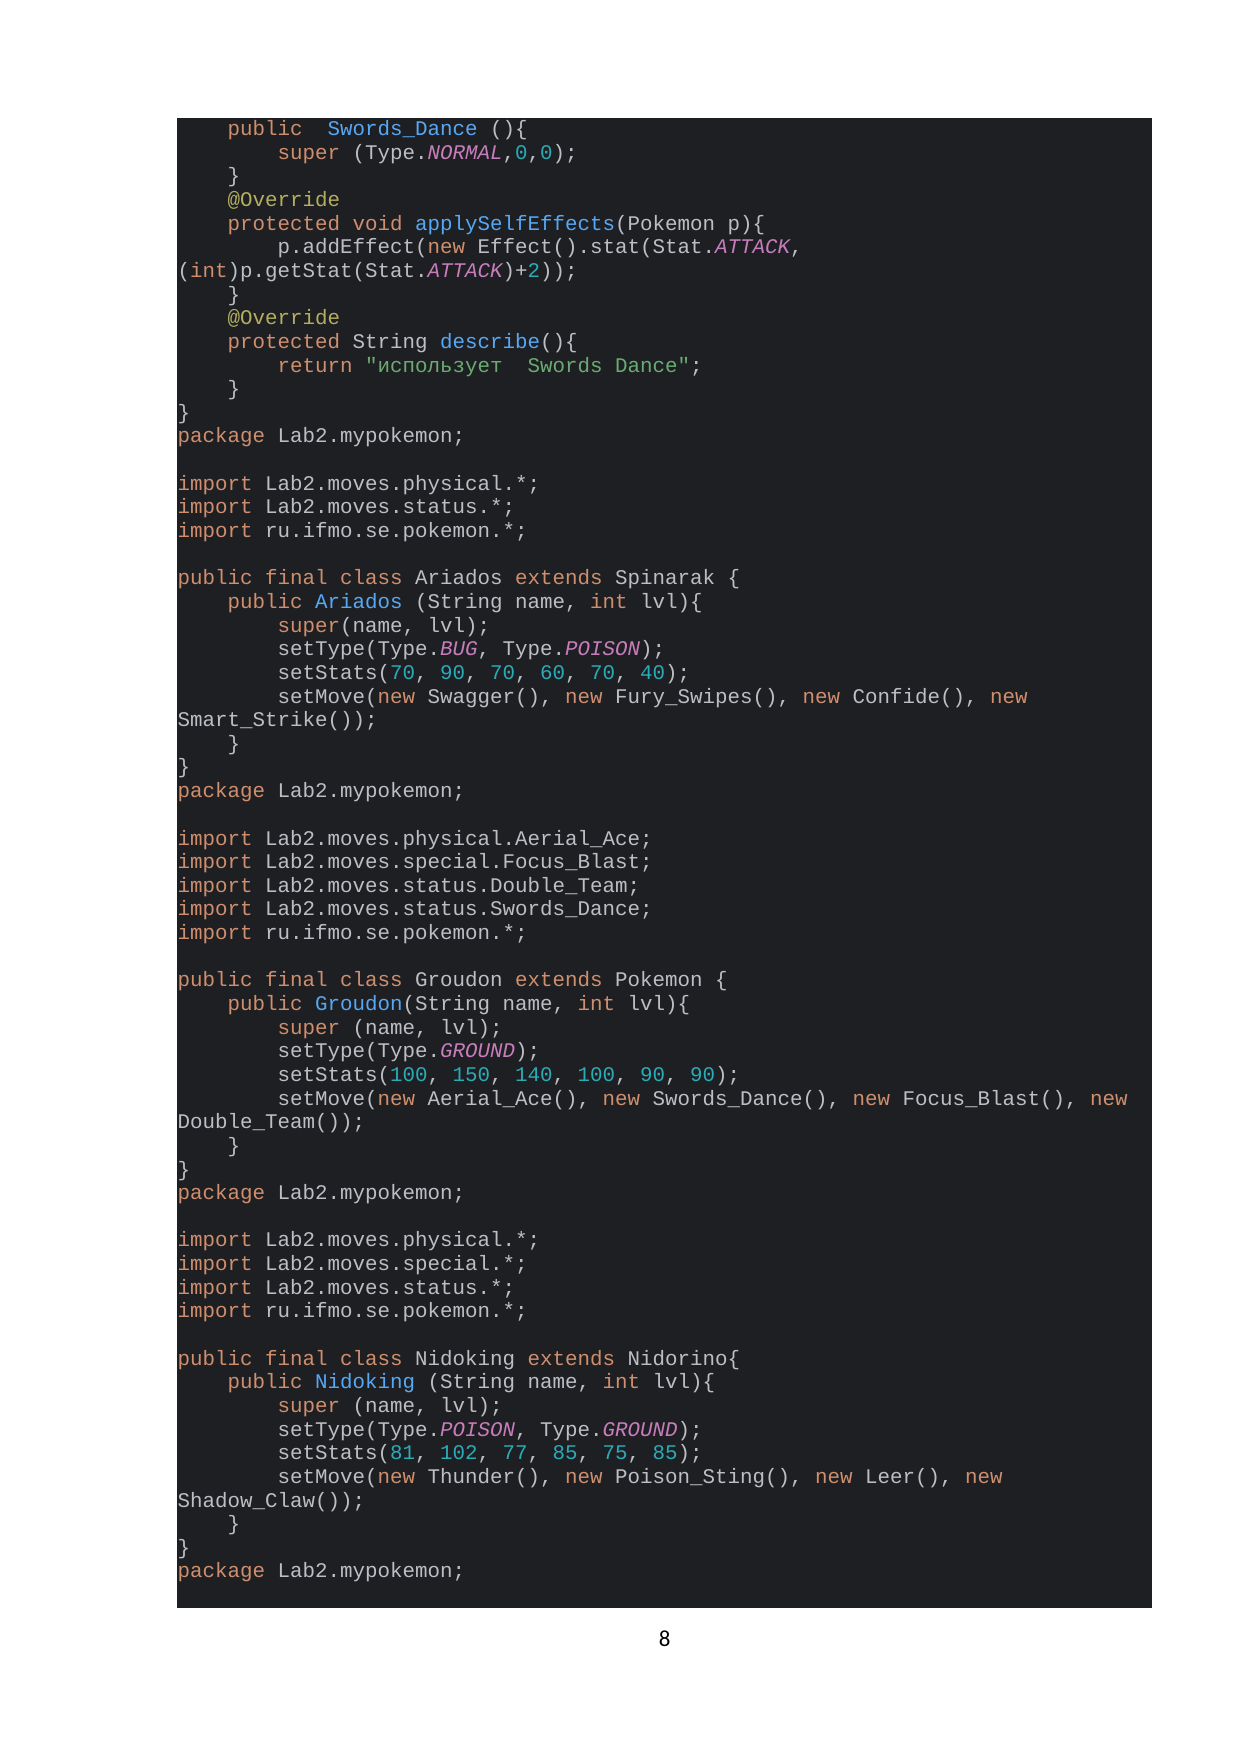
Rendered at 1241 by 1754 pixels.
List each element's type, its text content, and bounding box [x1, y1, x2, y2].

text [177, 1561, 1152, 1608]
text package Lab2.mypokemon; import Lab2.moves.physical.Aerial_Ace; import Lab2.moves.special.Focus_Blast; import Lab2.moves.status.Double_Team; import Lab2.moves.status.Swords_Dance; import ru.ifmo.se.pokemon.*; public final class Groudon extends Pokemon { public Groudon(String name, int lvl){ super (name, lvl); setType(Type.GROUND); setStats(100, 150, 140, 100, 90, 90); setMove(new Aerial_Ace(), new Swords_Dance(), new Focus_Blast(), new Double_Team()); } } [177, 780, 1152, 1182]
text package Lab2.mypokemon; import Lab2.moves.physical.*; import Lab2.moves.status.*; import ru.ifmo.se.pokemon.*; public final class Ariados extends Spinarak { public Ariados (String name, int lvl){ super(name, lvl); setType(Type.BUG, Type.POISON); setStats(70, 90, 70, 60, 70, 40); setMove(new Swagger(), new Fury_Swipes(), new Confide(), new Smart_Strike()); } } [177, 426, 1152, 780]
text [177, 118, 1152, 426]
text package Lab2.mypokemon; import Lab2.moves.physical.*; import Lab2.moves.special.*; import Lab2.moves.status.*; import ru.ifmo.se.pokemon.*; public final class Nidoking extends Nidorino{ public Nidoking (String name, int lvl){ super (name, lvl); setType(Type.POISON, Type.GROUND); setStats(81, 102, 77, 85, 75, 85); setMove(new Thunder(), new Poison_Sting(), new Leer(), new Shadow_Claw()); } } [177, 1182, 1152, 1561]
